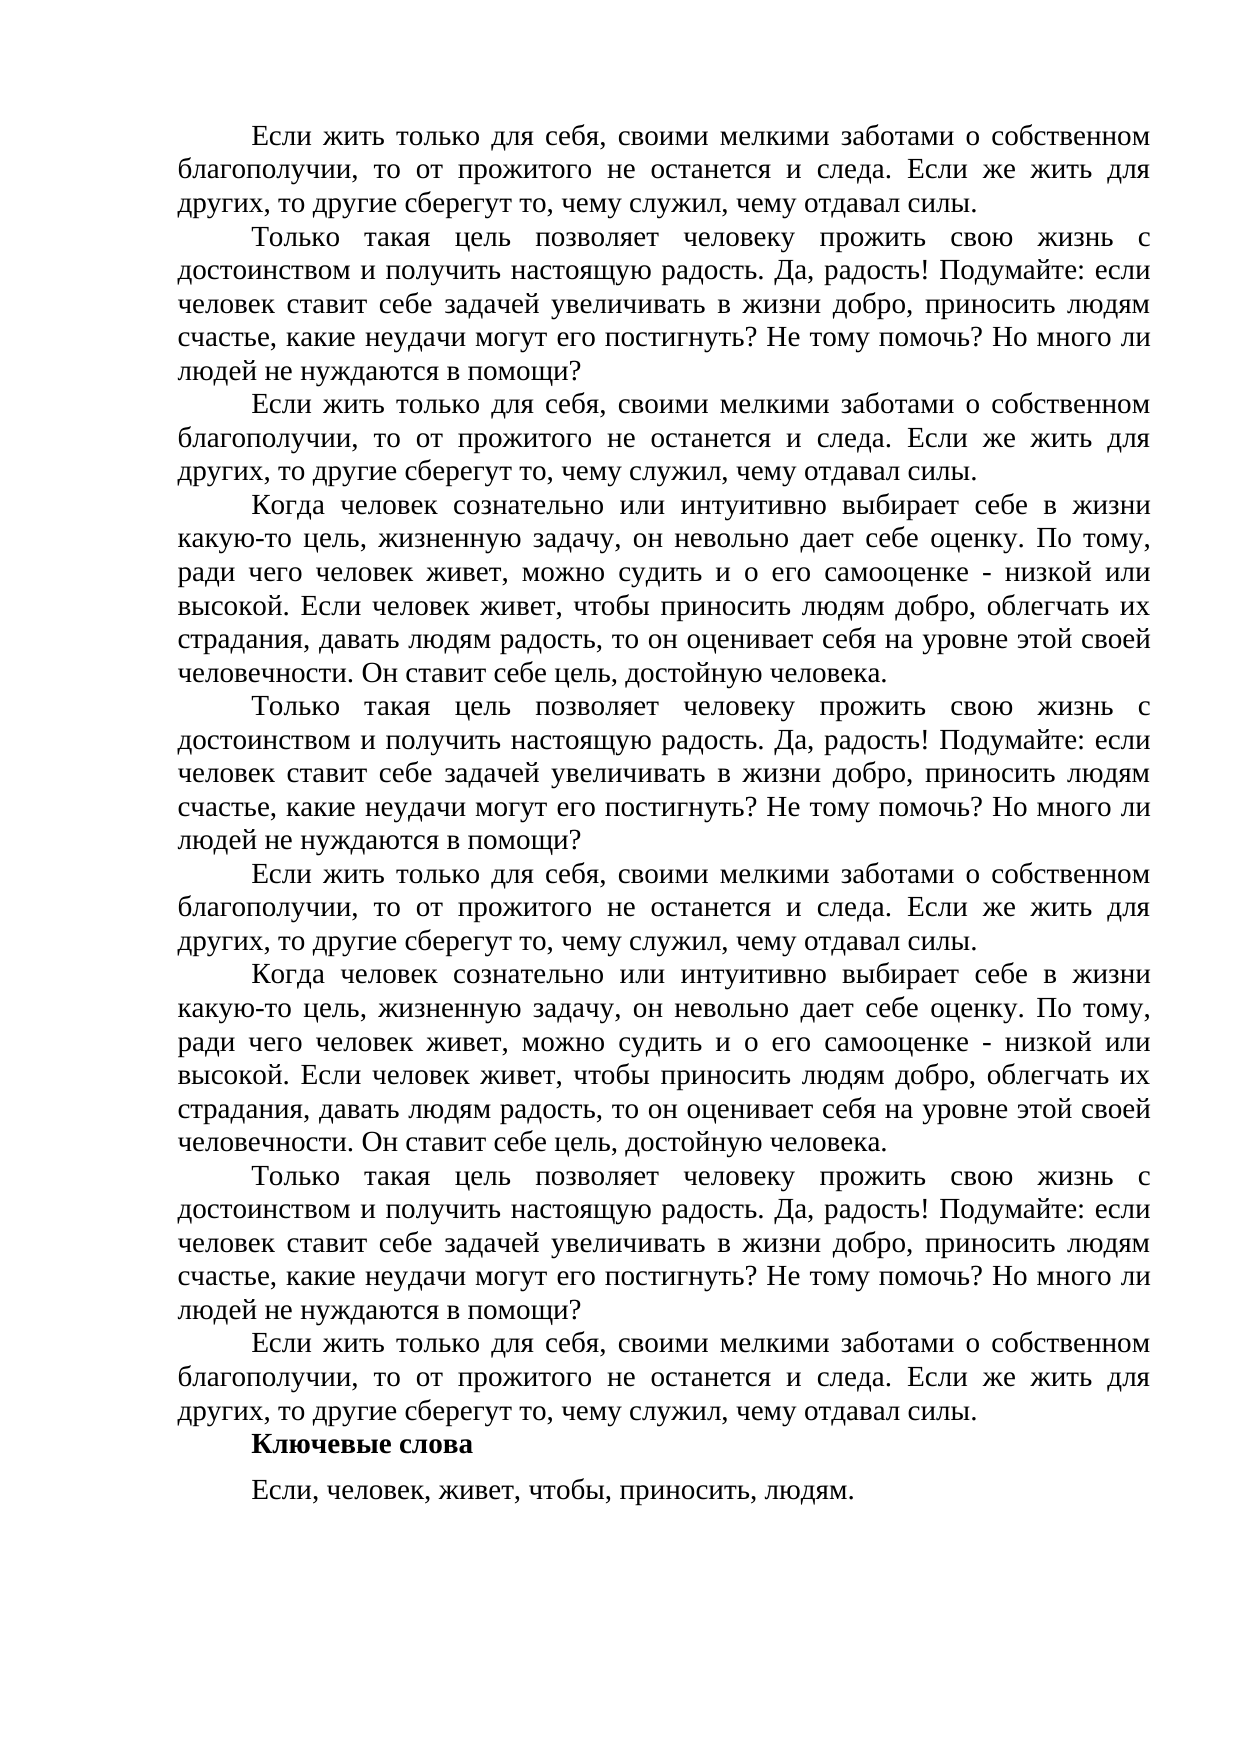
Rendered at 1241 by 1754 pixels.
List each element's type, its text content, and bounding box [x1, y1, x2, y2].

text Если жить только для себя, своими мелкими заботами о собственном благополучии, то от прожитого не останется и следа. Если же жить для других, то другие сберегут то, чему служил, чему отдавал силы. [177, 856, 1152, 957]
text Если, человек, живет, чтобы, приносить, людям. [177, 1472, 1152, 1506]
text Если жить только для себя, своими мелкими заботами о собственном благополучии, то от прожитого не останется и следа. Если же жить для других, то другие сберегут то, чему служил, чему отдавал силы. [177, 1326, 1152, 1426]
subtitle Ключевые слова [177, 1426, 1152, 1460]
text Если жить только для себя, своими мелкими заботами о собственном благополучии, то от прожитого не останется и следа. Если же жить для других, то другие сберегут то, чему служил, чему отдавал силы. [177, 386, 1152, 487]
text Если жить только для себя, своими мелкими заботами о собственном благополучии, то от прожитого не останется и следа. Если же жить для других, то другие сберегут то, чему служил, чему отдавал силы. [177, 118, 1152, 219]
